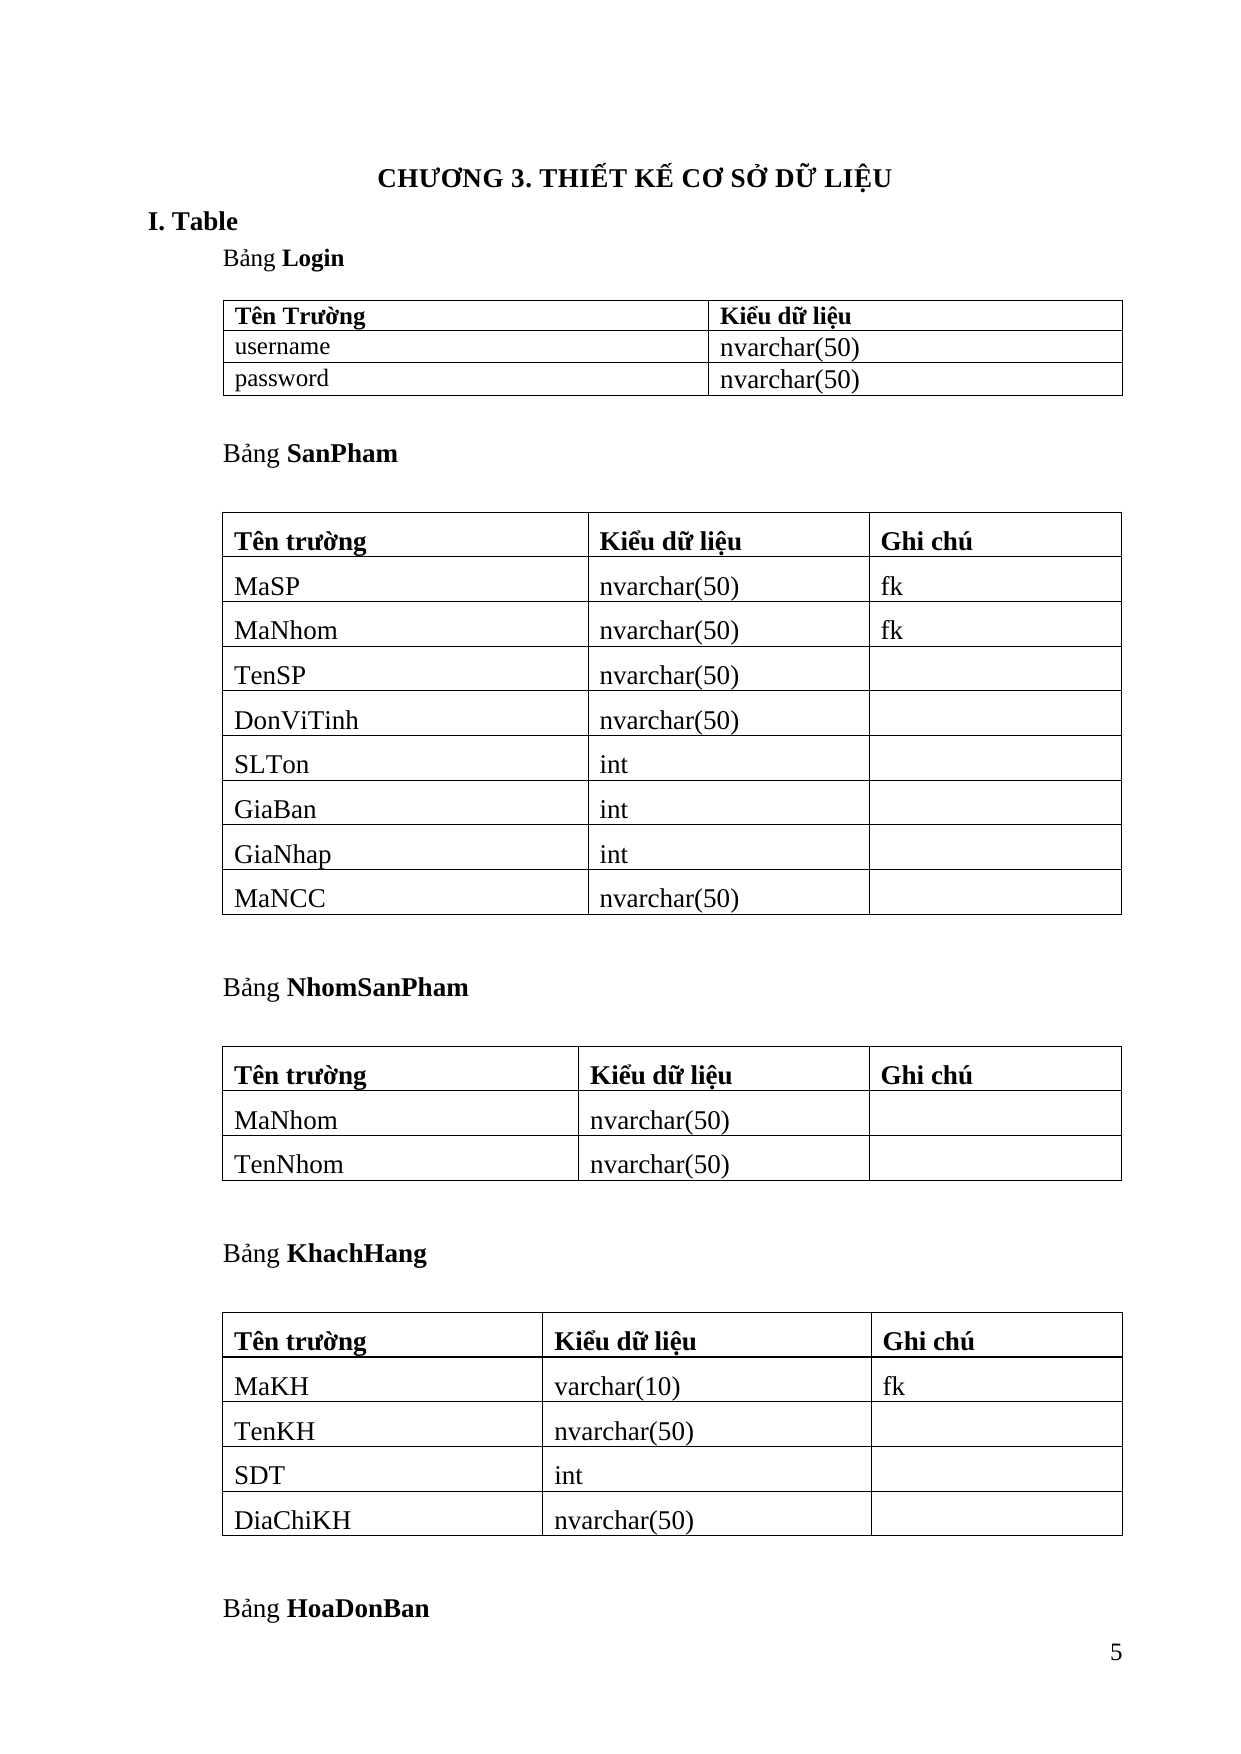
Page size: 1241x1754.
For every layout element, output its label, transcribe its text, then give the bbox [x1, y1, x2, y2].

table_header Tên trường [223, 1047, 578, 1090]
table_header Ghi chú [872, 1313, 1122, 1356]
table_cell varchar(10) [543, 1358, 871, 1401]
table_cell MaSP [223, 557, 588, 601]
text Bảng SanPham [148, 437, 1122, 468]
table_cell [870, 1136, 1121, 1180]
text Bảng Login [223, 243, 1122, 272]
table_cell MaNhom [223, 602, 588, 646]
table_header Kiểu dữ liệu [579, 1047, 869, 1090]
table_cell username [224, 331, 708, 362]
table_cell DonViTinh [223, 691, 588, 735]
text Bảng NhomSanPham [148, 971, 1122, 1002]
table_cell SLTon [223, 736, 588, 780]
table_cell [872, 1447, 1122, 1491]
table_cell [870, 870, 1121, 914]
table_cell nvarchar(50) [589, 557, 869, 601]
table_cell [870, 825, 1121, 869]
table_cell nvarchar(50) [543, 1492, 871, 1535]
table_cell [870, 691, 1121, 735]
table_cell DiaChiKH [223, 1492, 542, 1535]
table_header Kiểu dữ liệu [543, 1313, 871, 1356]
table_cell TenSP [223, 647, 588, 690]
table_cell nvarchar(50) [589, 602, 869, 646]
table_cell nvarchar(50) [589, 691, 869, 735]
table_cell nvarchar(50) [589, 647, 869, 690]
table_cell fk [870, 557, 1121, 601]
table_cell nvarchar(50) [589, 870, 869, 914]
subtitle CHƯƠNG 3. THIẾT KẾ CƠ SỞ DỮ LIỆU [148, 162, 1122, 193]
subtitle I. Table [148, 205, 1122, 237]
table_cell [872, 1402, 1122, 1446]
table_cell MaNCC [223, 870, 588, 914]
table_cell int [589, 781, 869, 824]
text Bảng KhachHang [148, 1237, 1122, 1268]
table_cell [870, 647, 1121, 690]
table_cell int [543, 1447, 871, 1491]
table_cell [872, 1492, 1122, 1535]
table_cell nvarchar(50) [579, 1136, 869, 1180]
table_cell [870, 1091, 1121, 1135]
table_cell MaKH [223, 1358, 542, 1401]
table_cell MaNhom [223, 1091, 578, 1135]
table_cell [870, 736, 1121, 780]
text Bảng HoaDonBan [148, 1592, 1122, 1623]
table_header Tên trường [223, 513, 588, 556]
table_header Kiểu dữ liệu [589, 513, 869, 556]
table_cell nvarchar(50) [543, 1402, 871, 1446]
table_cell password [224, 363, 708, 394]
table_cell fk [872, 1358, 1122, 1401]
table_header Tên trường [223, 1313, 542, 1356]
table_header Tên Trường [224, 301, 708, 330]
table_header Ghi chú [870, 1047, 1121, 1090]
table_cell [870, 781, 1121, 824]
table_cell fk [870, 602, 1121, 646]
table_cell SDT [223, 1447, 542, 1491]
table_cell GiaNhap [223, 825, 588, 869]
table_header Ghi chú [870, 513, 1121, 556]
table_cell int [589, 736, 869, 780]
table_header Kiểu dữ liệu [709, 301, 1122, 330]
table_cell nvarchar(50) [709, 331, 1122, 362]
table_cell nvarchar(50) [579, 1091, 869, 1135]
table_cell int [589, 825, 869, 869]
table_cell GiaBan [223, 781, 588, 824]
table_cell TenKH [223, 1402, 542, 1446]
table_cell nvarchar(50) [709, 363, 1122, 394]
table_cell TenNhom [223, 1136, 578, 1180]
